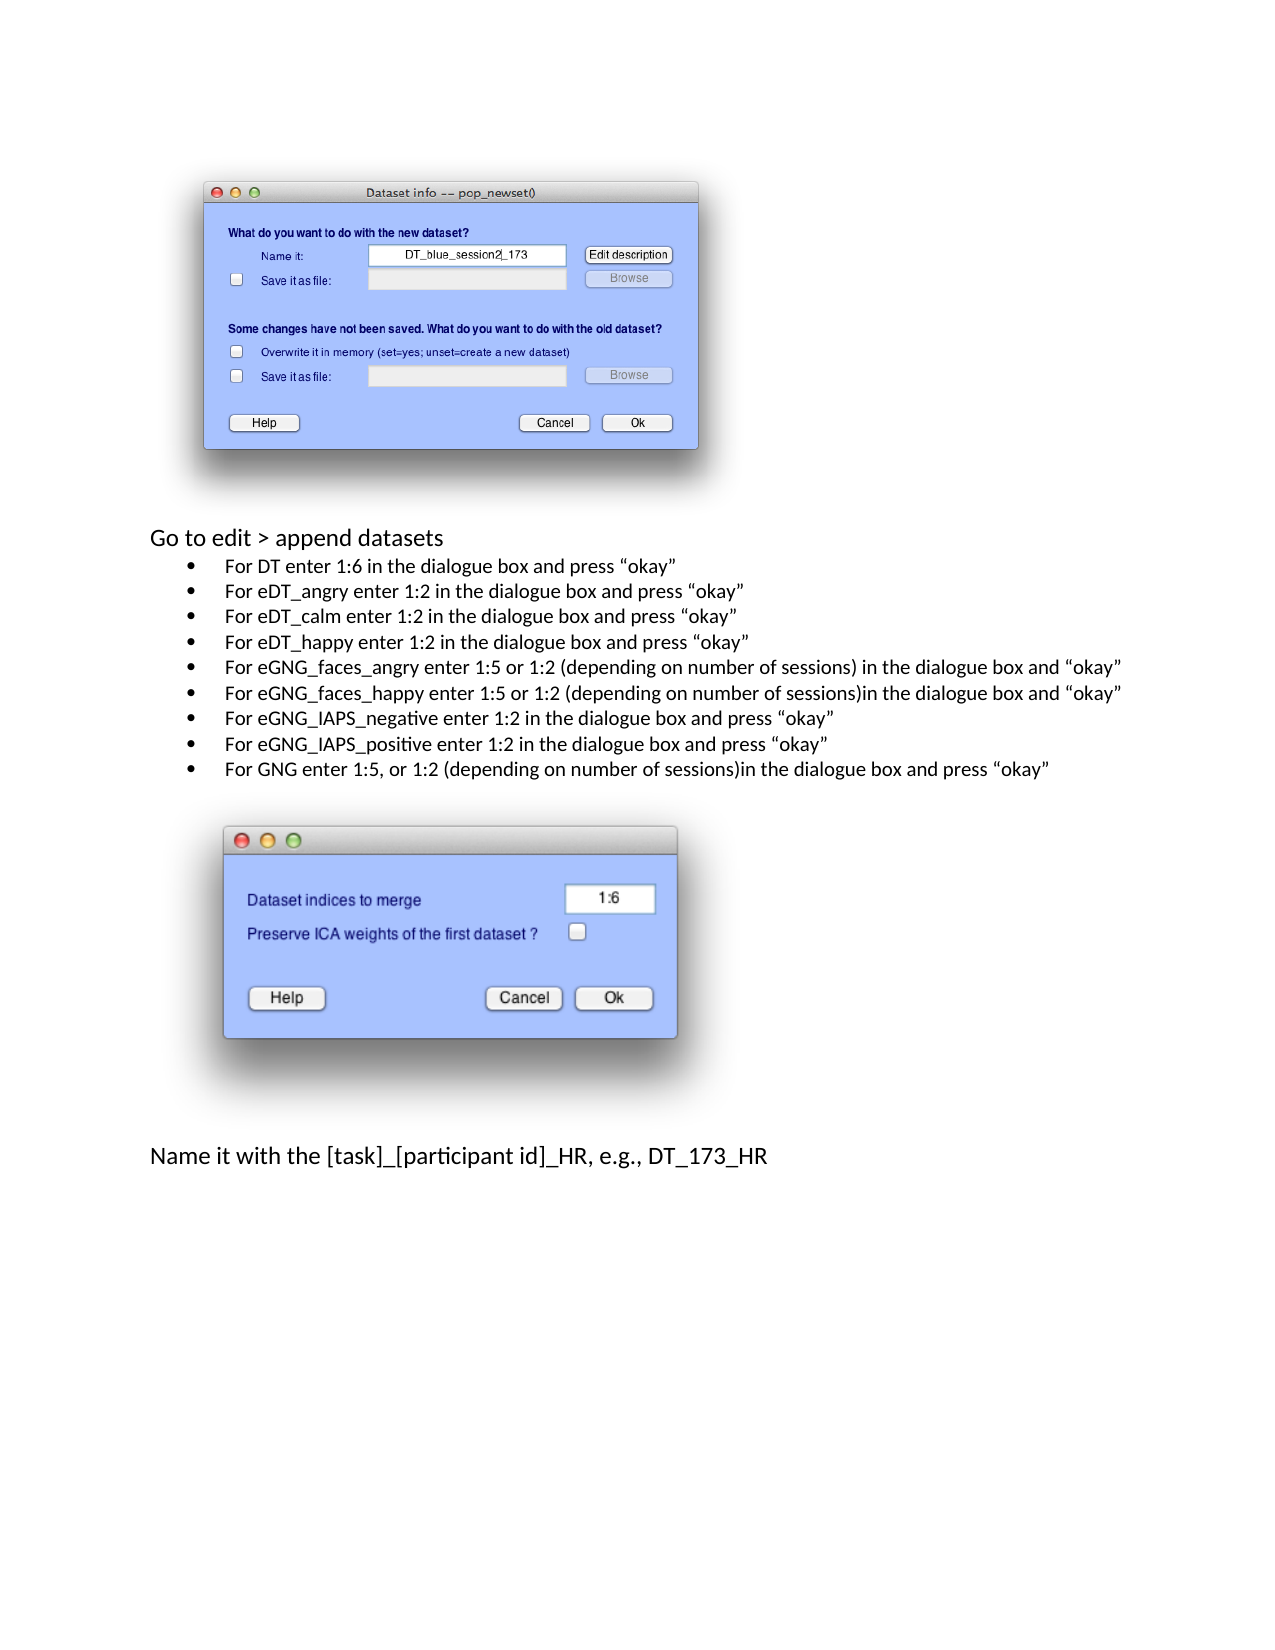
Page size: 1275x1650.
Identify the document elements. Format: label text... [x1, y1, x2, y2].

list For GNG enter 1:5, or 1:2 (depending on number of sessions)in the dialogue box and press “okay” [187, 756, 1125, 782]
list For eGNG_faces_happy enter 1:5 or 1:2 (depending on number of sessions)in the dialogue box and “okay” [187, 680, 1125, 705]
list For eDT_angry enter 1:2 in the dialogue box and press “okay” [187, 578, 1125, 604]
picture [150, 781, 750, 1141]
list For eGNG_IAPS_negative enter 1:2 in the dialogue box and press “okay” [187, 705, 1125, 731]
list For eDT_calm enter 1:2 in the dialogue box and press “okay” [187, 604, 1125, 629]
list For eGNG_faces_angry enter 1:5 or 1:2 (depending on number of sessions) in the dialogue box and “okay” [187, 654, 1125, 680]
text Name it with the [task]_[participant id]_HR, e.g., DT_173_HR [150, 1140, 1125, 1171]
list For eGNG_IAPS_positive enter 1:2 in the dialogue box and press “okay” [187, 731, 1125, 756]
list For DT enter 1:6 in the dialogue box and press “okay” [187, 553, 1125, 578]
picture [150, 150, 750, 523]
list For eDT_happy enter 1:2 in the dialogue box and press “okay” [187, 629, 1125, 654]
text Go to edit > append datasets [150, 522, 1125, 553]
